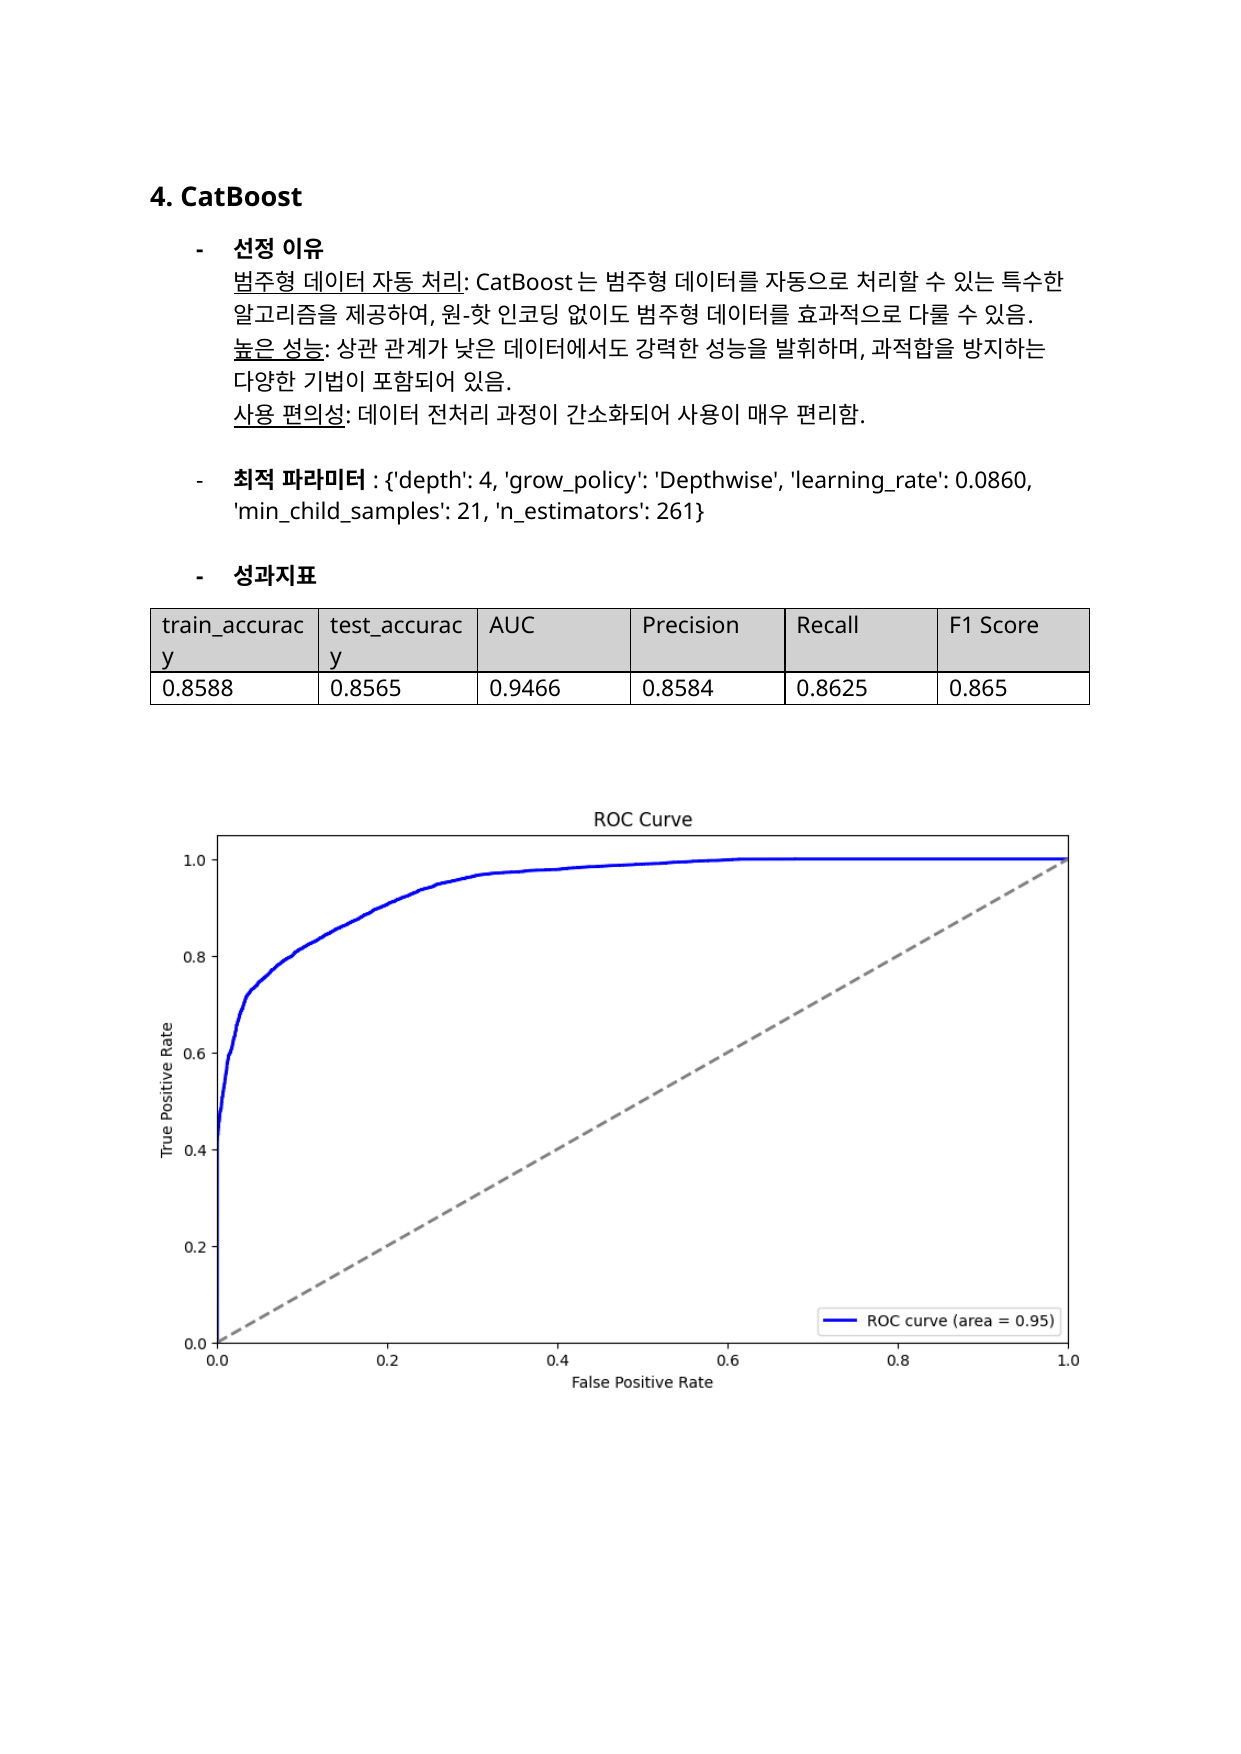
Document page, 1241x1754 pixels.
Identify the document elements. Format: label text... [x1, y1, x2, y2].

table_cell 0.8588 [151, 673, 318, 704]
table_header AUC [478, 609, 630, 671]
picture [150, 800, 1091, 1401]
table_cell 0.9466 [478, 673, 630, 704]
text 4. CatBoost [150, 177, 1090, 214]
list 선정 이유 [196, 231, 1090, 264]
table_header train_accuracy [151, 609, 318, 671]
list 높은 성능: 상관 관계가 낮은 데이터에서도 강력한 성능을 발휘하며, 과적합을 방지하는 다양한 기법이 포함되어 있음. [233, 331, 1090, 397]
list 사용 편의성: 데이터 전처리 과정이 간소화되어 사용이 매우 편리함. [233, 397, 1090, 431]
table_cell 0.8565 [319, 673, 477, 704]
table_header Recall [786, 609, 937, 671]
table_header Precision [631, 609, 784, 671]
list 성과지표 [196, 558, 1090, 591]
table_cell 0.8625 [786, 673, 937, 704]
table_cell 0.865 [938, 673, 1089, 704]
table_cell 0.8584 [631, 673, 784, 704]
table_header F1 Score [938, 609, 1089, 671]
table_header test_accuracy [319, 609, 477, 671]
list 최적 파라미터 : {'depth': 4, 'grow_policy': 'Depthwise', 'learning_rate': 0.0860, 'min_child_samples': 21, 'n_estimators': 261} [196, 462, 1090, 527]
list 범주형 데이터 자동 처리: CatBoost는 범주형 데이터를 자동으로 처리할 수 있는 특수한 알고리즘을 제공하여, 원-핫 인코딩 없이도 범주형 데이터를 효과적으로 다룰 수 있음. [233, 264, 1090, 331]
